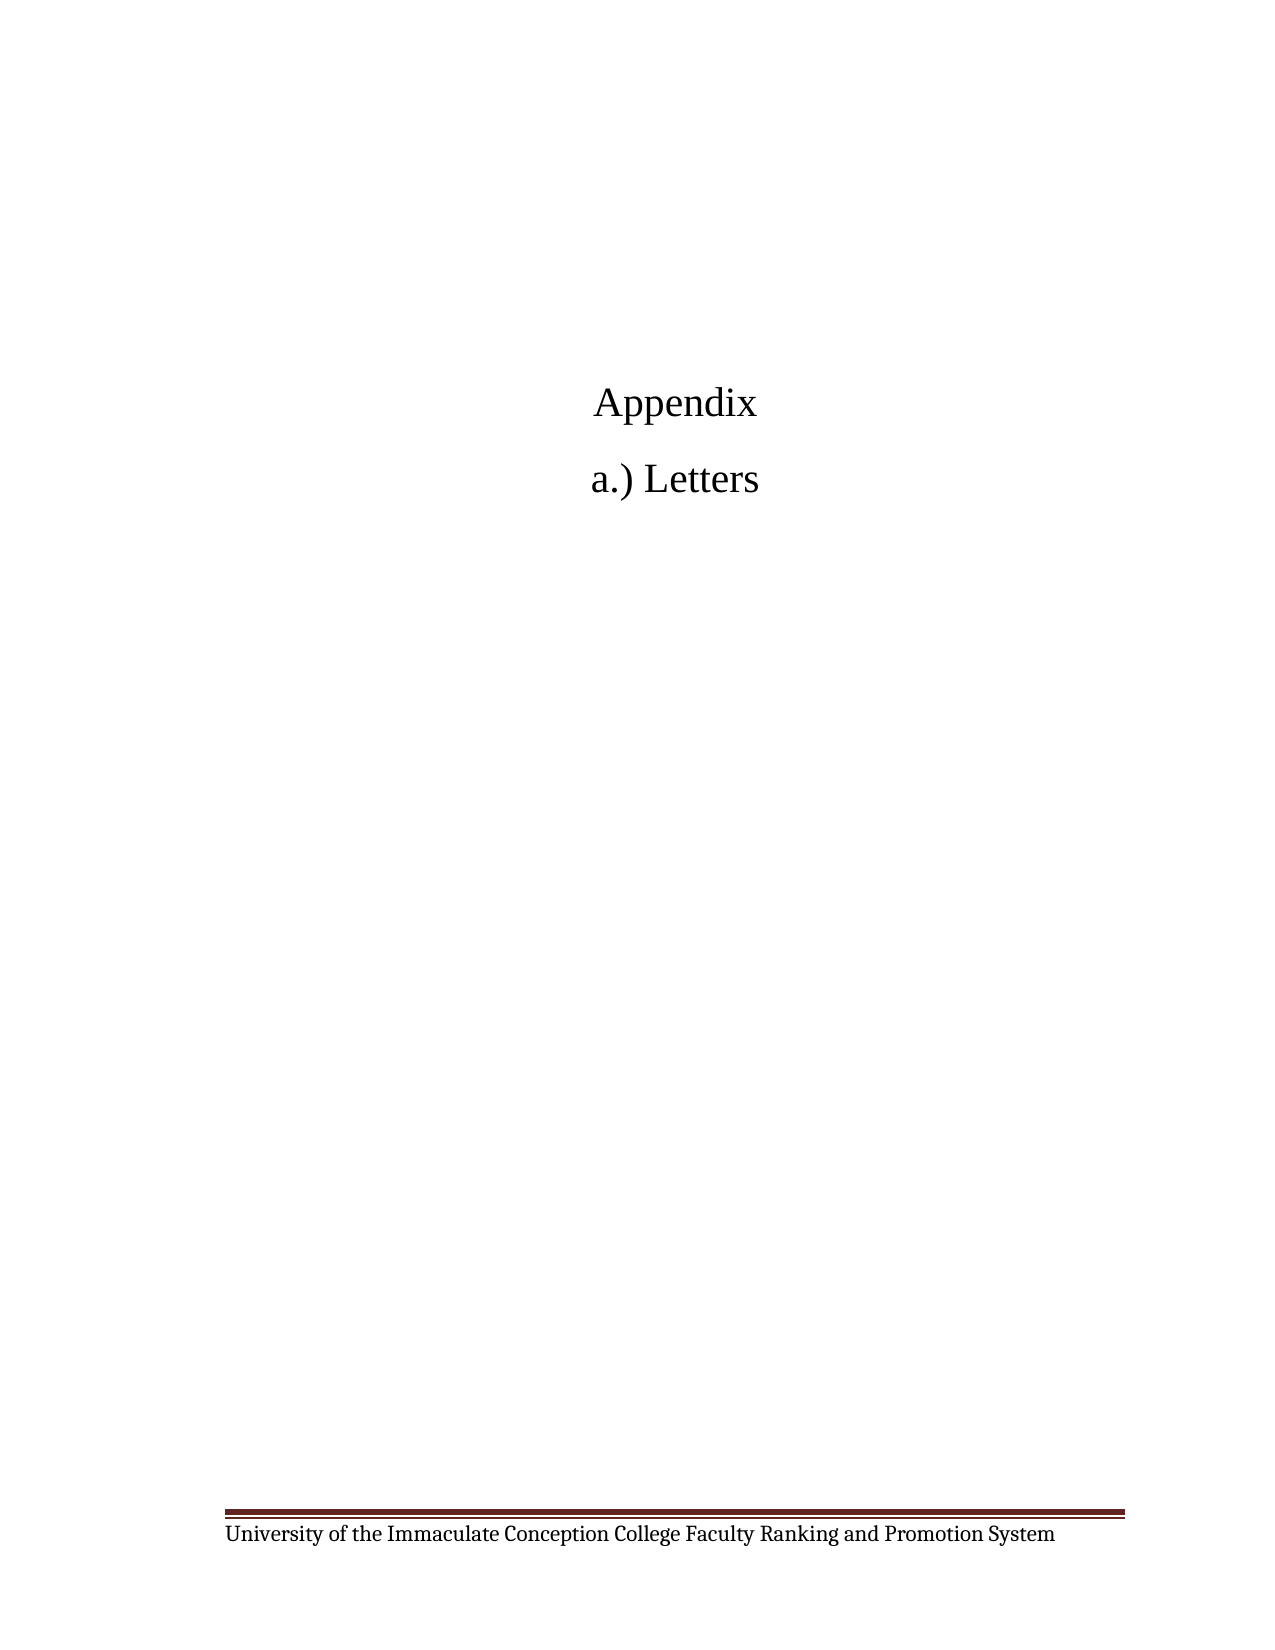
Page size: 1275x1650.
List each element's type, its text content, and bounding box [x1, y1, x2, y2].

text Appendix [225, 378, 1125, 426]
text a.) Letters [225, 454, 1125, 502]
